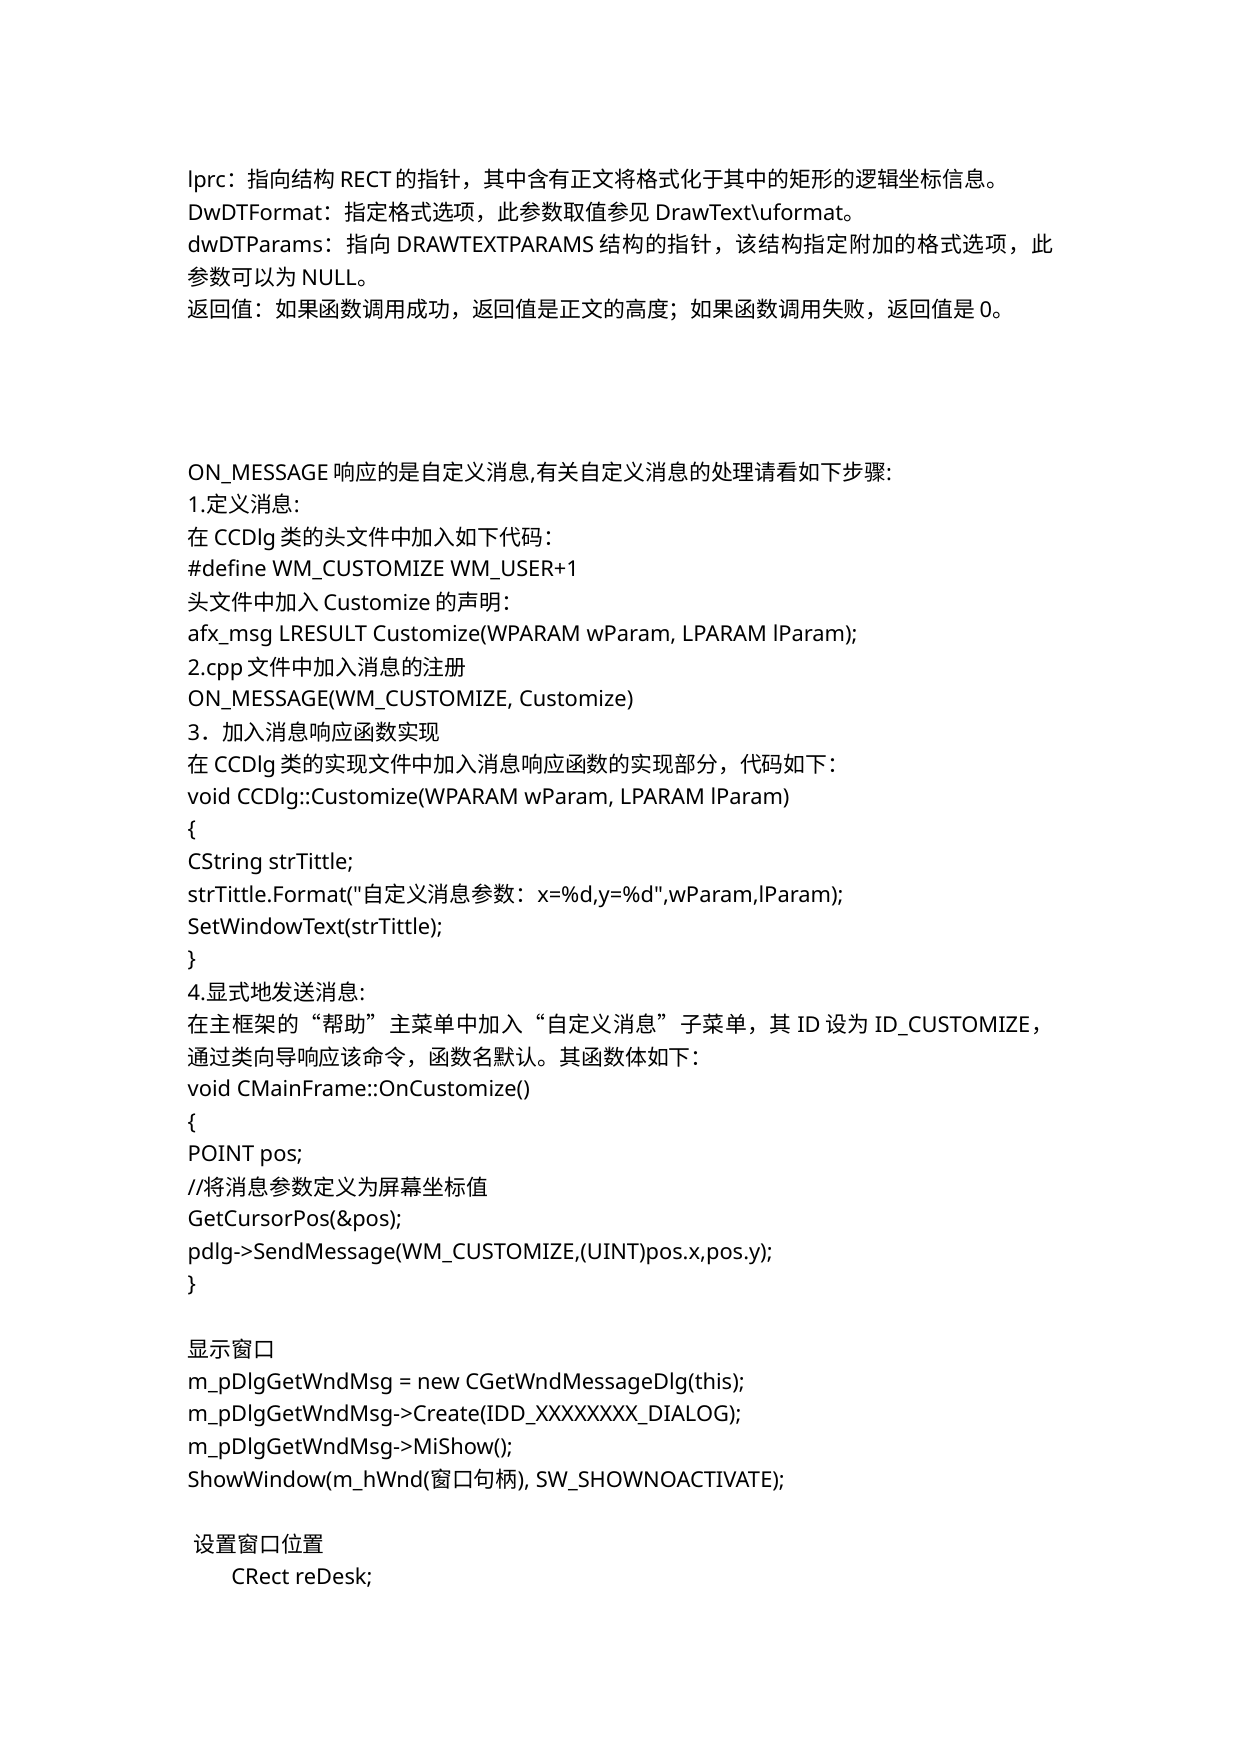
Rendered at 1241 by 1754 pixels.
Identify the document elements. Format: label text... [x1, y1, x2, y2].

text 设置窗口位置 [187, 1527, 1053, 1559]
text { [187, 812, 1053, 844]
text #define WM_CUSTOMIZE WM_USER+1 [187, 552, 1053, 584]
text { [187, 1104, 1053, 1137]
text void CMainFrame::OnCustomize() [187, 1072, 1053, 1104]
text GetCursorPos(&pos); [187, 1202, 1053, 1234]
text pdlg->SendMessage(WM_CUSTOMIZE,(UINT)pos.x,pos.y); [187, 1234, 1053, 1267]
text 头文件中加入Customize的声明： [187, 584, 1053, 617]
text 在CCDlg类的实现文件中加入消息响应函数的实现部分，代码如下： [187, 747, 1053, 779]
text SetWindowText(strTittle); [187, 909, 1053, 942]
text 在主框架的“帮助”主菜单中加入“自定义消息”子菜单，其ID设为ID_CUSTOMIZE，通过类向导响应该命令，函数名默认。其函数体如下： [187, 1007, 1053, 1072]
text 4.显式地发送消息: [187, 974, 1053, 1007]
text } [187, 942, 1053, 974]
text //将消息参数定义为屏幕坐标值 [187, 1169, 1053, 1202]
text CRect reDesk; [187, 1559, 1053, 1592]
text 3．加入消息响应函数实现 [187, 714, 1053, 747]
text ON_MESSAGE响应的是自定义消息,有关自定义消息的处理请看如下步骤: [187, 454, 1053, 487]
text CString strTittle; [187, 844, 1053, 877]
text 1.定义消息: [187, 487, 1053, 519]
text POINT pos; [187, 1137, 1053, 1169]
text 显示窗口 [187, 1332, 1053, 1364]
text ON_MESSAGE(WM_CUSTOMIZE, Customize) [187, 682, 1053, 714]
text lprc：指向结构RECT的指针，其中含有正文将格式化于其中的矩形的逻辑坐标信息。 [187, 162, 1053, 194]
text DwDTFormat：指定格式选项，此参数取值参见DrawText\uformat。 [187, 194, 1053, 227]
text m_pDlgGetWndMsg->Create(IDD_XXXXXXXX_DIALOG); [187, 1397, 1053, 1429]
text 在CCDlg类的头文件中加入如下代码： [187, 519, 1053, 552]
text void CCDlg::Customize(WPARAM wParam, LPARAM lParam) [187, 779, 1053, 812]
text } [187, 1267, 1053, 1299]
text afx_msg LRESULT Customize(WPARAM wParam, LPARAM lParam); [187, 617, 1053, 649]
text m_pDlgGetWndMsg->MiShow(); [187, 1429, 1053, 1462]
text dwDTParams：指向DRAWTEXTPARAMS结构的指针，该结构指定附加的格式选项，此参数可以为NULL。 [187, 227, 1053, 292]
text ShowWindow(m_hWnd(窗口句柄), SW_SHOWNOACTIVATE); [187, 1462, 1053, 1494]
text 2.cpp文件中加入消息的注册 [187, 649, 1053, 682]
text strTittle.Format("自定义消息参数：x=%d,y=%d",wParam,lParam); [187, 877, 1053, 909]
text m_pDlgGetWndMsg = new CGetWndMessageDlg(this); [187, 1364, 1053, 1397]
text 返回值：如果函数调用成功，返回值是正文的高度；如果函数调用失败，返回值是0。 [187, 292, 1053, 324]
